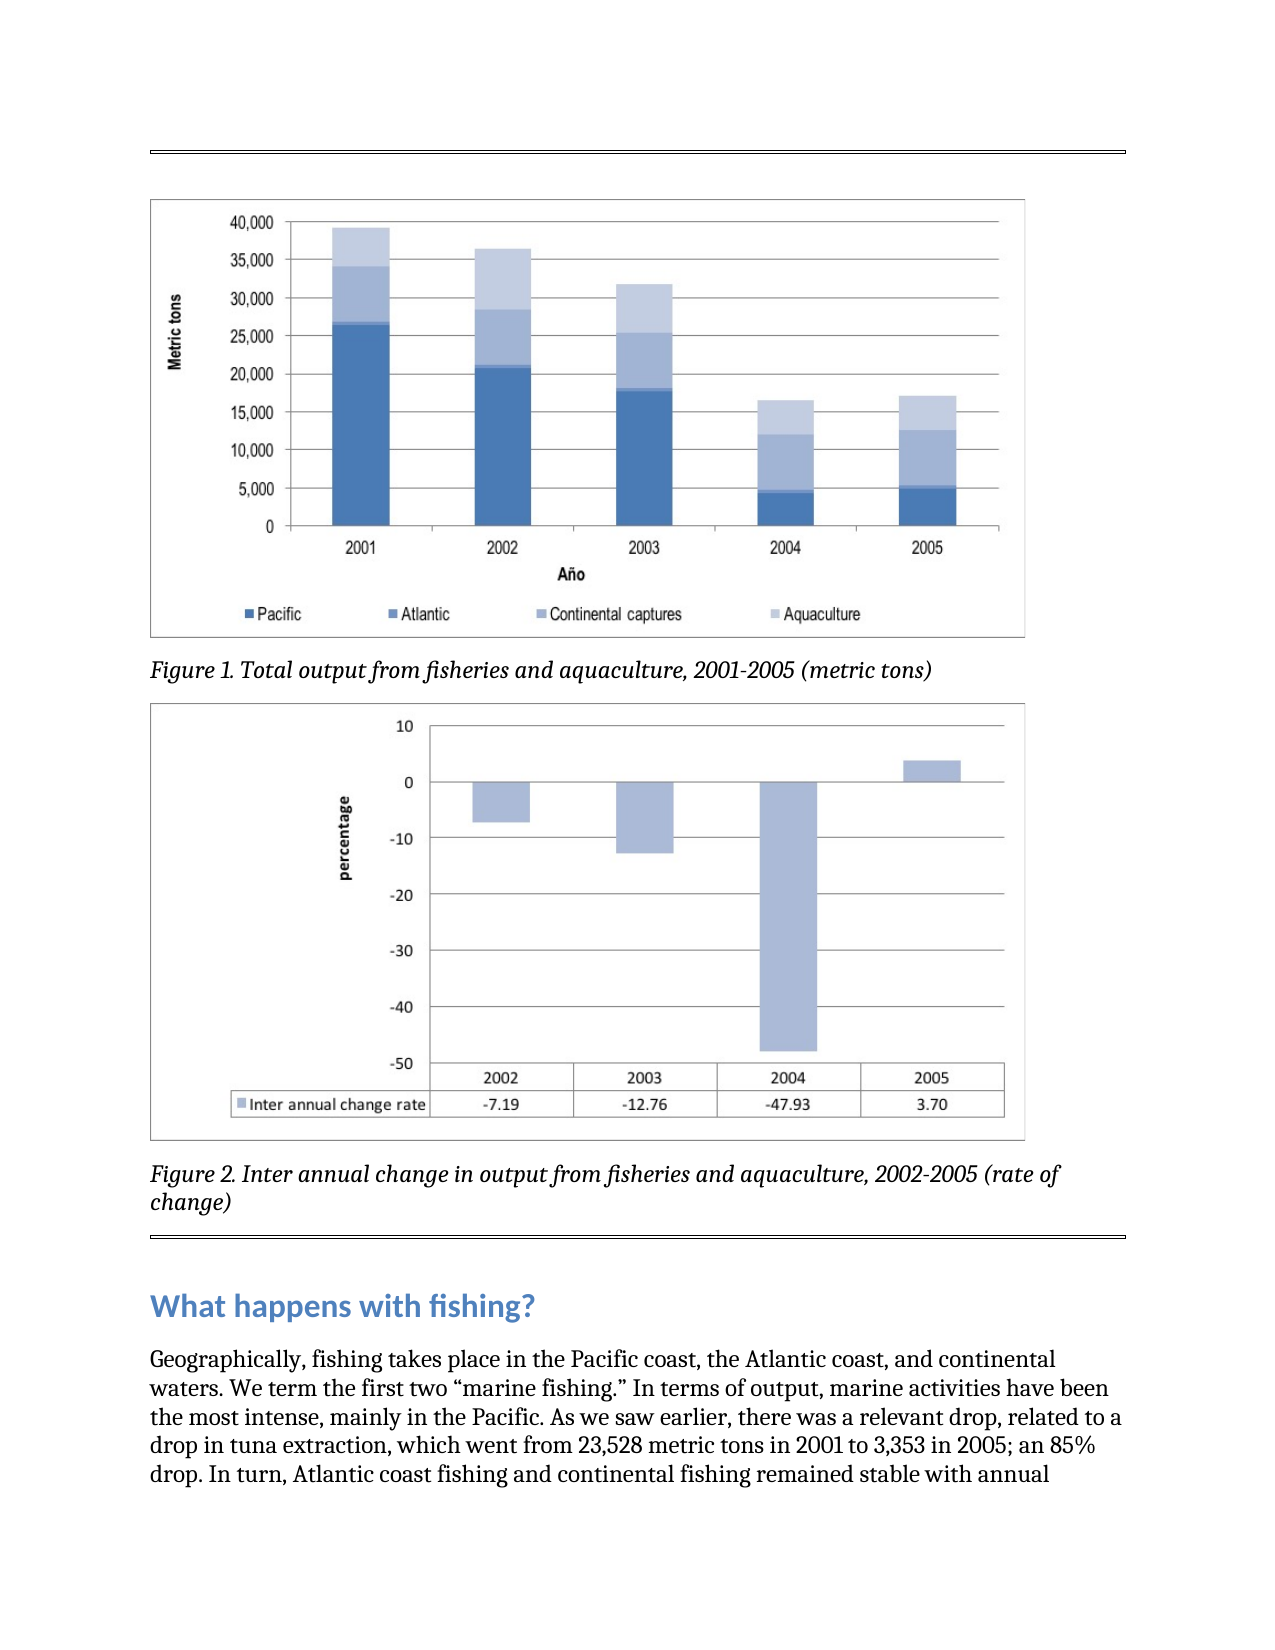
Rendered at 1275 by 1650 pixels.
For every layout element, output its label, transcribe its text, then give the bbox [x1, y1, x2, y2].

text Figure 1. Total output from fisheries and aquaculture, 2001-2005 (metric tons) [150, 656, 1125, 685]
picture [150, 703, 1025, 1141]
text Figure 2. Inter annual change in output from fisheries and aquaculture, 2002-2005 (rate of change) [150, 1159, 1125, 1217]
subtitle What happens with fishing? [150, 1285, 1125, 1326]
picture [150, 199, 1025, 638]
